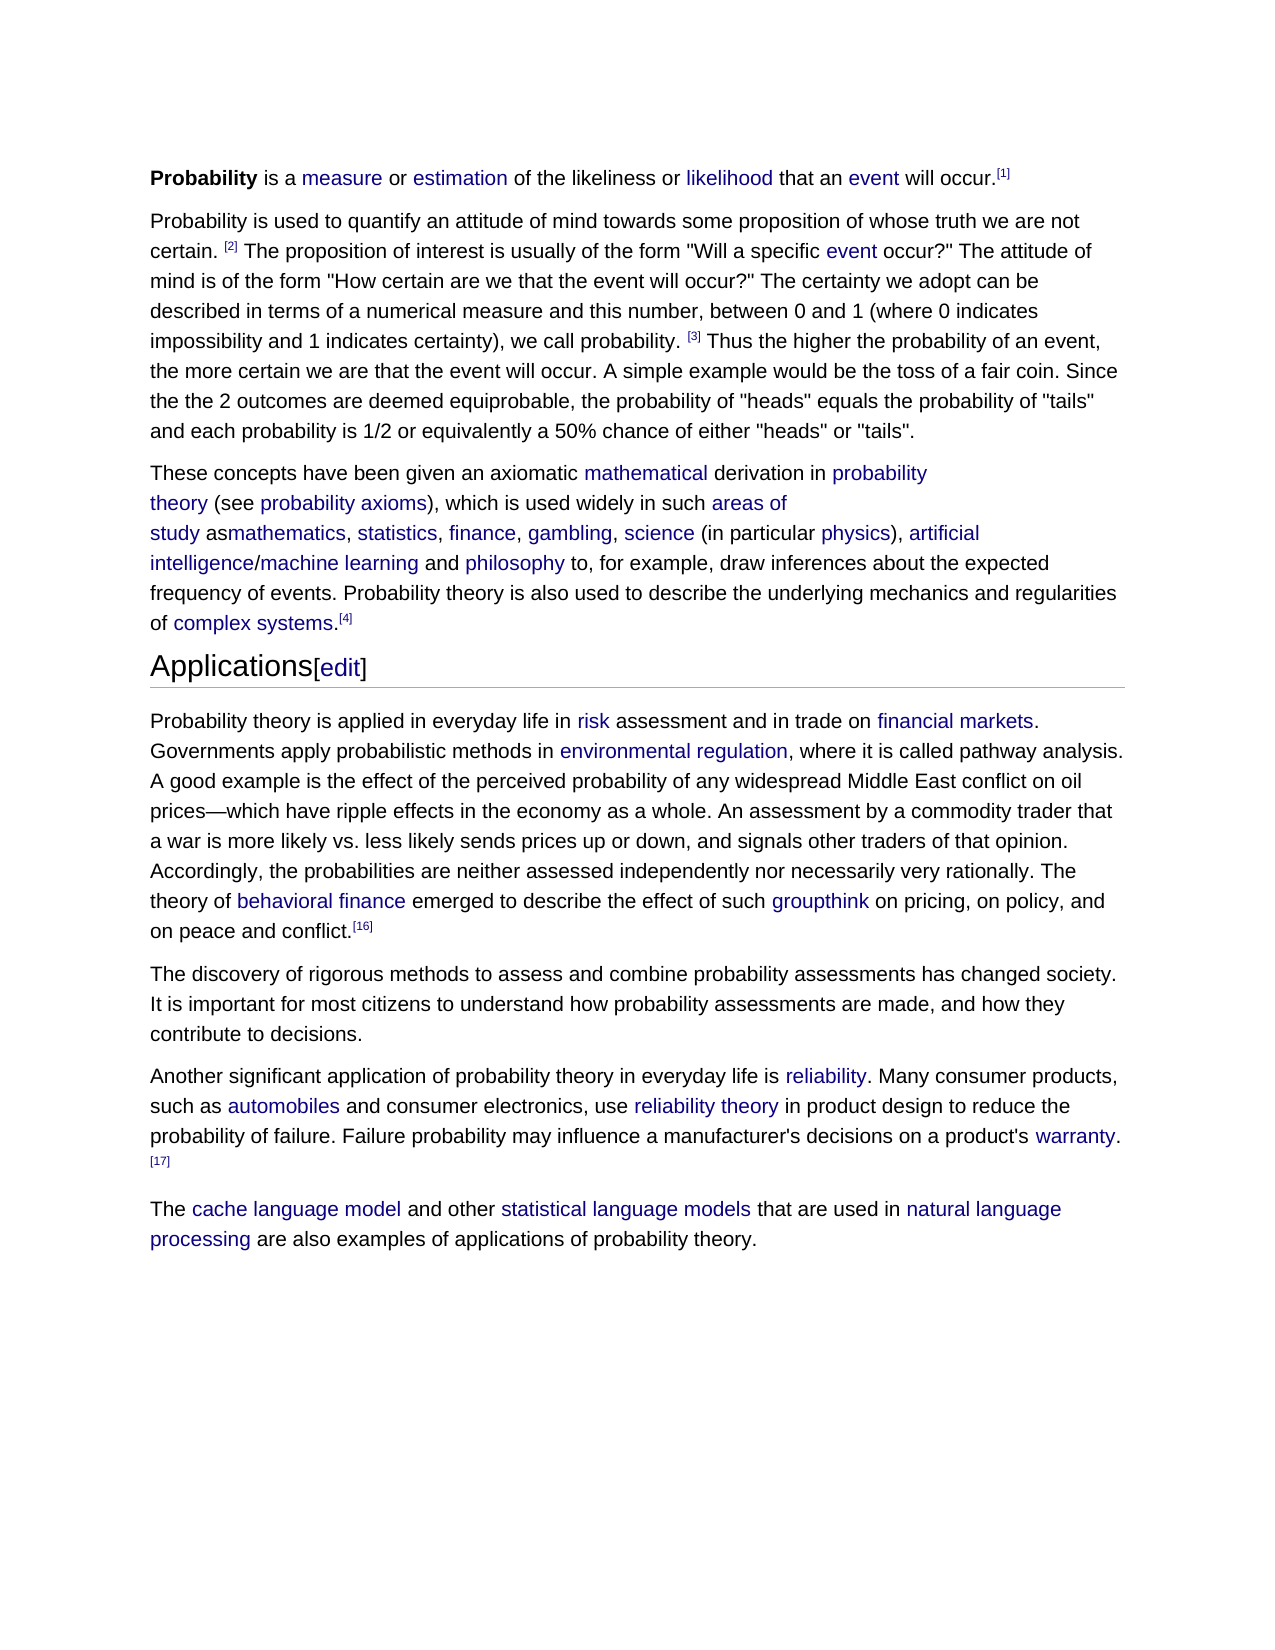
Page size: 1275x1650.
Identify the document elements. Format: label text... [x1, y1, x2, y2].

text Applications[edit] [150, 647, 1125, 687]
text Probability theory is applied in everyday life in risk assessment and in trade on financial markets. Governments apply probabilistic methods in environmental regulation, where it is called pathway analysis. A good example is the effect of the perceived probability of any widespread Middle East conflict on oil prices—which have ripple effects in the economy as a whole. An assessment by a commodity trader that a war is more likely vs. less likely sends prices up or down, and signals other traders of that opinion. Accordingly, the probabilities are neither assessed independently nor necessarily very rationally. The theory of behavioral finance emerged to describe the effect of such groupthink on pricing, on policy, and on peace and conflict.[16] [150, 703, 1125, 943]
text Probability is a measure or estimation of the likeliness or likelihood that an event will occur.[1] [150, 160, 1125, 190]
text Another significant application of probability theory in everyday life is reliability. Many consumer products, such as automobiles and consumer electronics, use reliability theory in product design to reduce the probability of failure. Failure probability may influence a manufacturer's decisions on a product's warranty.[17] [150, 1058, 1125, 1178]
text These concepts have been given an axiomatic mathematical derivation in probability theory (see probability axioms), which is used widely in such areas of study asmathematics, statistics, finance, gambling, science (in particular physics), artificial intelligence/machine learning and philosophy to, for example, draw inferences about the expected frequency of events. Probability theory is also used to describe the underlying mechanics and regularities of complex systems.[4] [150, 455, 1125, 635]
text The cache language model and other statistical language models that are used in natural language processing are also examples of applications of probability theory. [150, 1191, 1125, 1251]
text The discovery of rigorous methods to assess and combine probability assessments has changed society. It is important for most citizens to understand how probability assessments are made, and how they contribute to decisions. [150, 956, 1125, 1046]
text Probability is used to quantify an attitude of mind towards some proposition of whose truth we are not certain. [2] The proposition of interest is usually of the form "Will a specific event occur?" The attitude of mind is of the form "How certain are we that the event will occur?" The certainty we adopt can be described in terms of a numerical measure and this number, between 0 and 1 (where 0 indicates impossibility and 1 indicates certainty), we call probability. [3] Thus the higher the probability of an event, the more certain we are that the event will occur. A simple example would be the toss of a fair coin. Since the the 2 outcomes are deemed equiprobable, the probability of "heads" equals the probability of "tails" and each probability is 1/2 or equivalently a 50% chance of either "heads" or "tails". [150, 202, 1125, 442]
